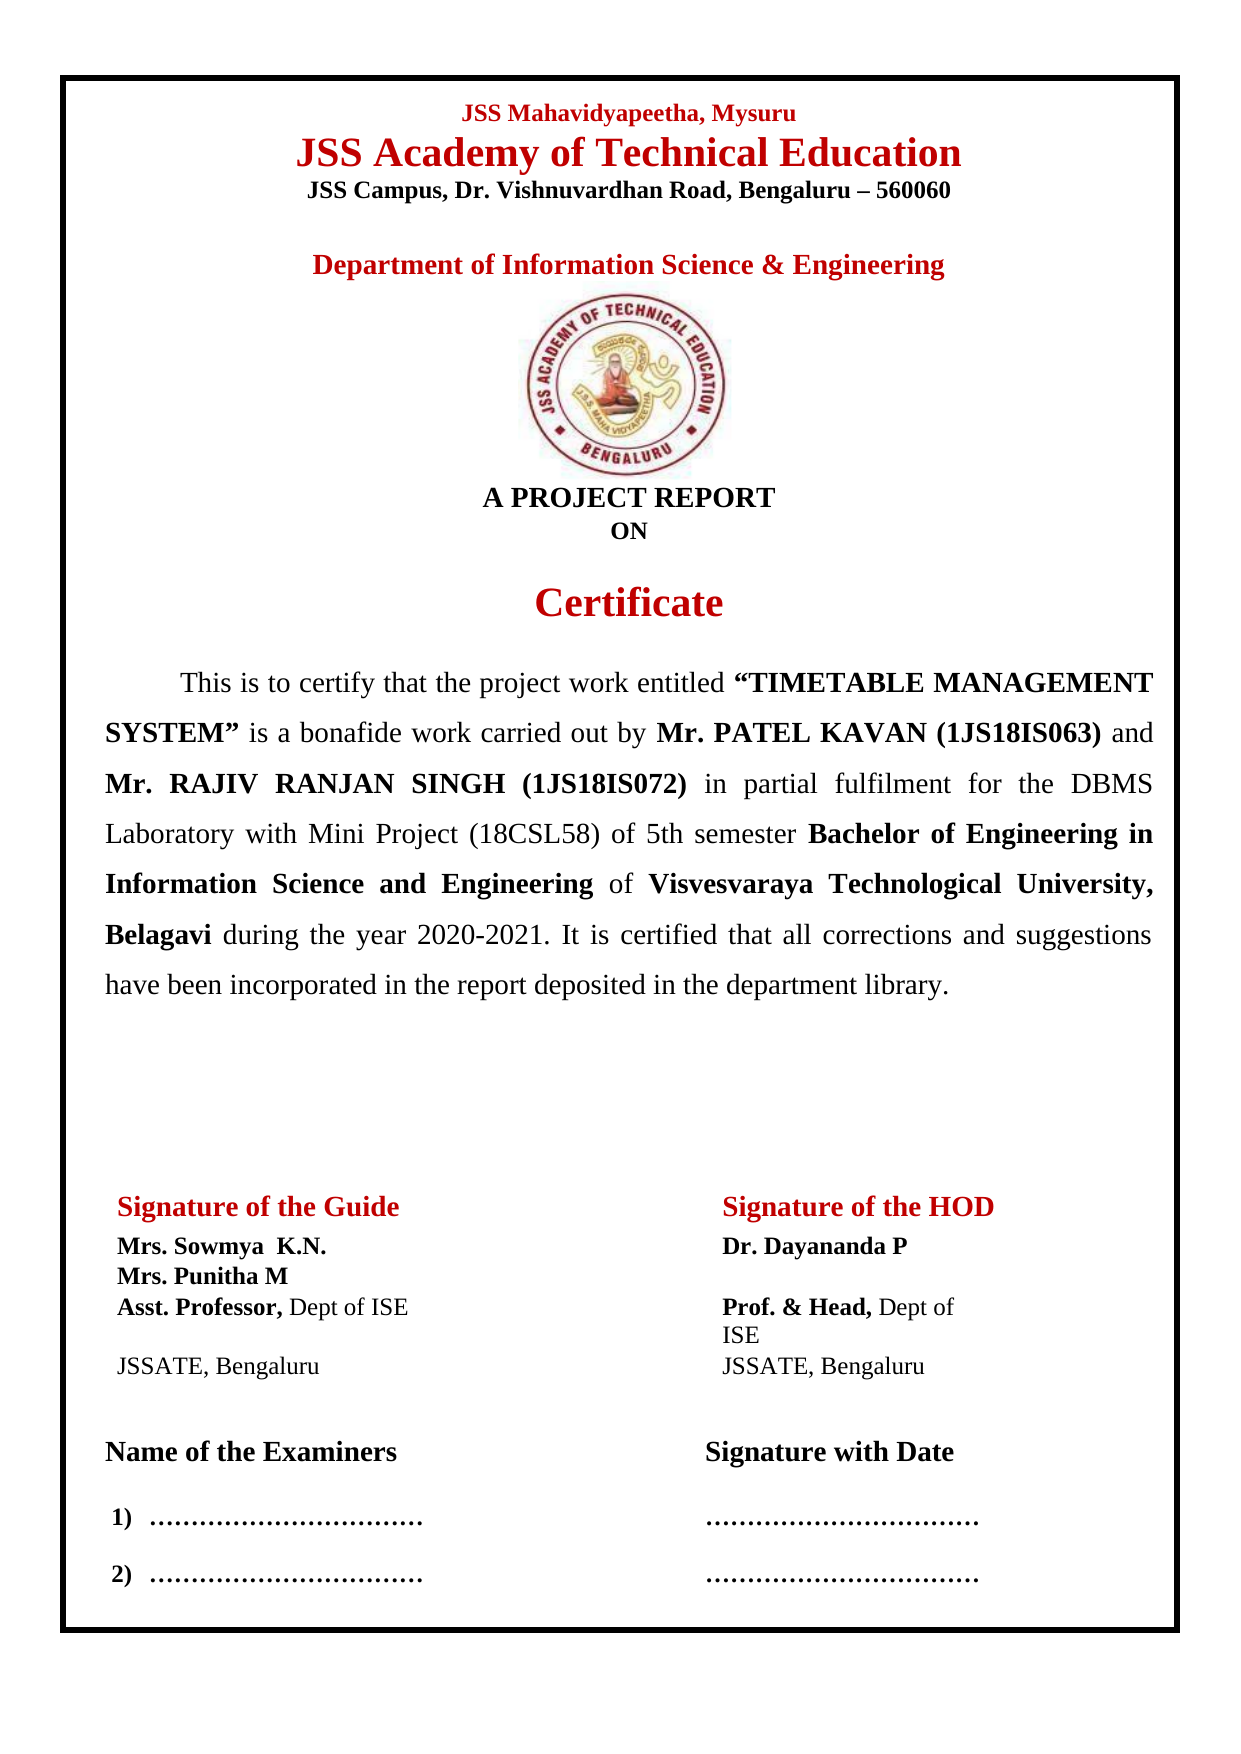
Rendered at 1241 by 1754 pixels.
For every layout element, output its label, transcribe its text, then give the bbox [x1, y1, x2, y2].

table_header JSS Mahavidyapeetha, Mysuru JSS Academy of Technical Education JSS Campus, Dr. Vishnuvardhan Road, Bengaluru – 560060 Department of Information Science & Engineering A PROJECT REPORT ON Certificate This is to certify that the project work entitled “TIMETABLE MANAGEMENT SYSTEM” is a bonafide work carried out by Mr. PATEL KAVAN (1JS18IS063) and Mr. RAJIV RANJAN SINGH (1JS18IS072) in partial fulfilment for the DBMS Laboratory with Mini Project (18CSL58) of 5th semester Bachelor of Engineering in Information Science and Engineering of Visvesvaraya Technological University, Belagavi during the year 2020-2021. It is certified that all corrections and suggestions have been incorporated in the report deposited in the department library. Name of the Examiners Signature with Date …………………………… …………………………… …………………………… …………………………… [66, 81, 1174, 1627]
picture [518, 281, 732, 480]
